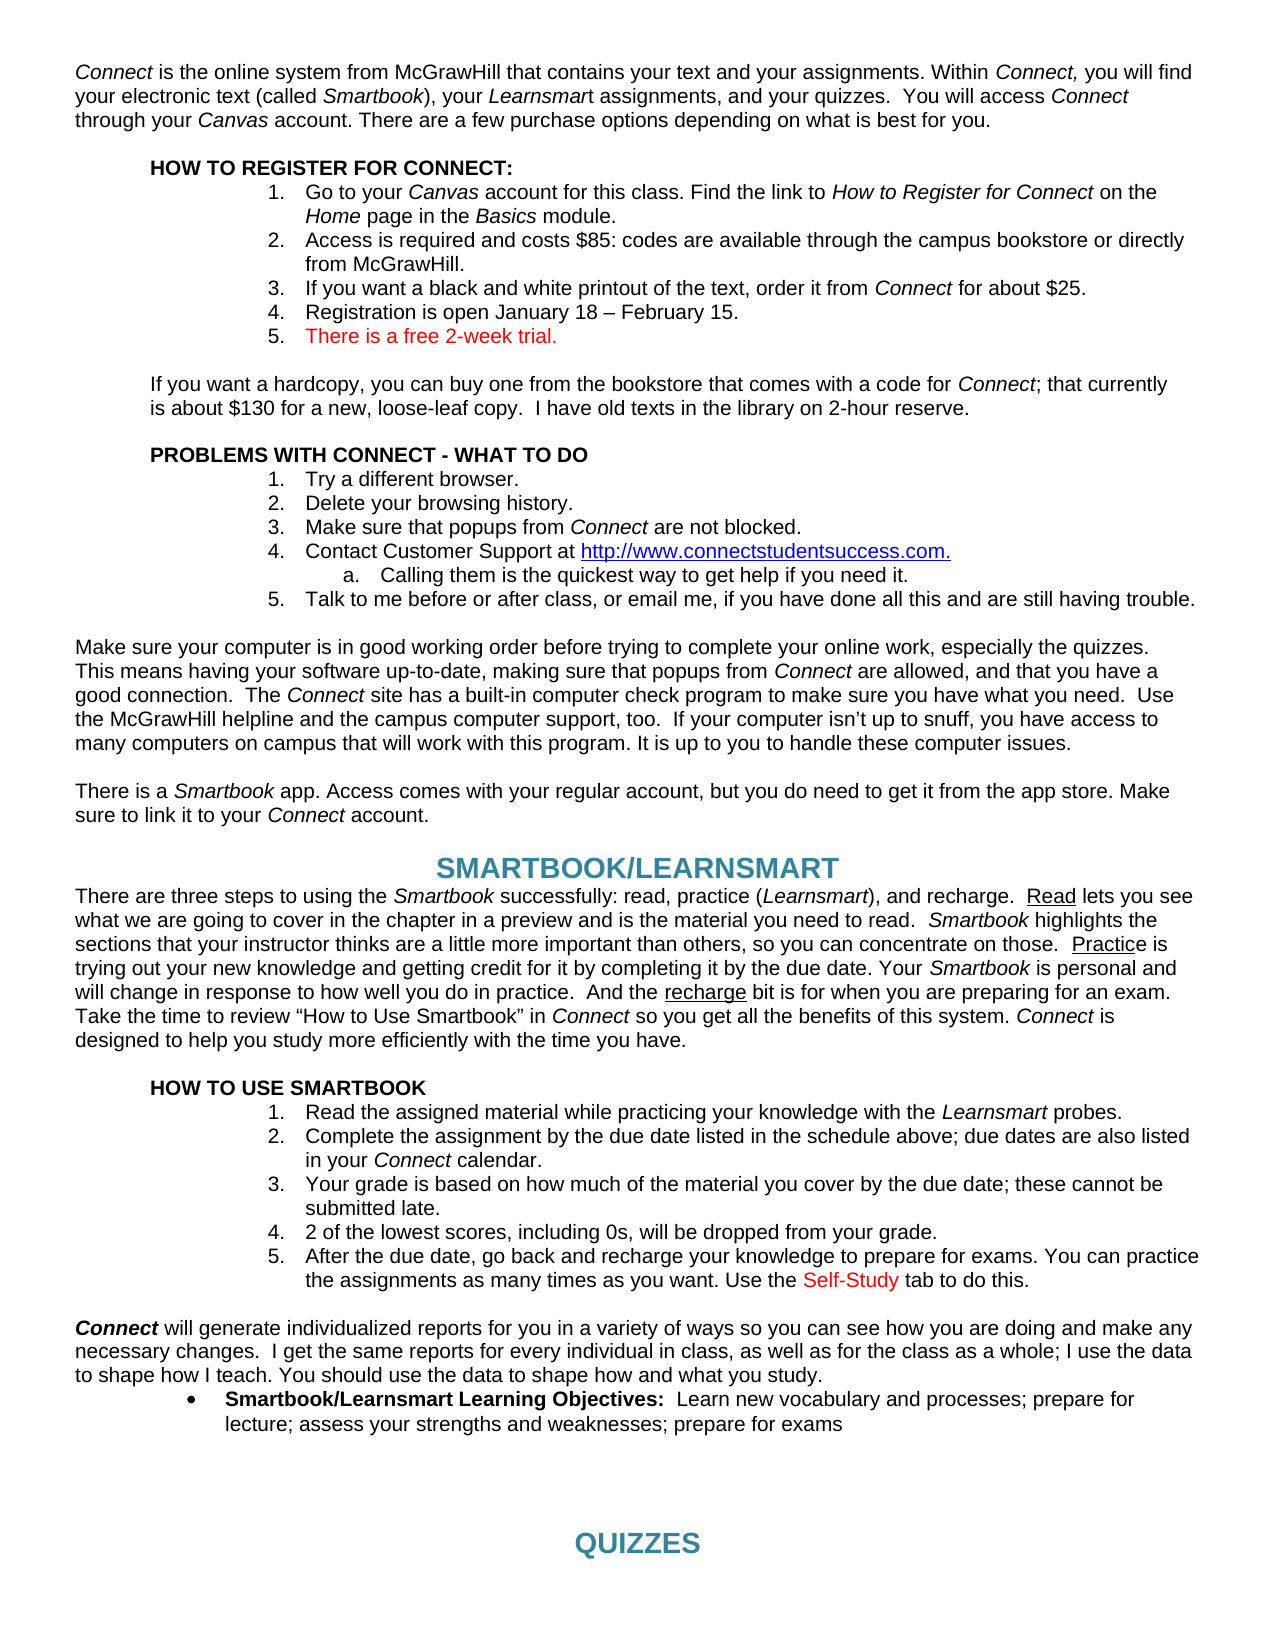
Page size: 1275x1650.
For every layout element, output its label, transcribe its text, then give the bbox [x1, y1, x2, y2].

list Registration is open January 18 – February 15. [268, 299, 1200, 323]
list Delete your browsing history. [268, 491, 1200, 515]
list Try a different browser. [268, 467, 1200, 491]
list If you want a black and white printout of the text, order it from Connect for about $25. [268, 276, 1200, 299]
text HOW TO USE SMARTBOOK [75, 1076, 1200, 1100]
text There is a Smartbook app. Access comes with your regular account, but you do need to get it from the app store. Make sure to link it to your Connect account. [75, 779, 1181, 827]
list Contact Customer Support at http://www.connectstudentsuccess.com. [268, 539, 1200, 563]
text SMARTBOOK/LEARNSMART [75, 851, 1200, 884]
list 2 of the lowest scores, including 0s, will be dropped from your grade. [268, 1219, 1200, 1243]
list Make sure that popups from Connect are not blocked. [268, 515, 1200, 539]
list Calling them is the quickest way to get help if you need it. [343, 563, 1200, 587]
list Smartbook/Learnsmart Learning Objectives: Learn new vocabulary and processes; prepare for lecture; assess your strengths and weaknesses; prepare for exams [187, 1387, 1200, 1435]
text Connect is the online system from McGrawHill that contains your text and your assignments. Within Connect, you will find your electronic text (called Smartbook), your Learnsmart assignments, and your quizzes. You will access Connect through your Canvas account. There are a few purchase options depending on what is best for you. [75, 60, 1200, 132]
list Talk to me before or after class, or email me, if you have done all this and are still having trouble. [268, 587, 1200, 611]
text If you want a hardcopy, you can buy one from the bookstore that comes with a code for Connect; that currently is about $130 for a new, loose-leaf copy. I have old texts in the library on 2-hour reserve. [150, 371, 1181, 419]
text PROBLEMS WITH CONNECT - WHAT TO DO [75, 443, 1200, 467]
text HOW TO REGISTER FOR CONNECT: [150, 156, 1200, 180]
list Complete the assignment by the due date listed in the schedule above; due dates are also listed in your Connect calendar. [268, 1124, 1200, 1172]
list Go to your Canvas account for this class. Find the link to How to Register for Connect on the Home page in the Basics module. [268, 180, 1200, 228]
list Access is required and costs $85: codes are available through the campus bookstore or directly from McGrawHill. [268, 228, 1200, 276]
text Make sure your computer is in good working order before trying to complete your online work, especially the quizzes. This means having your software up-to-date, making sure that popups from Connect are allowed, and that you have a good connection. The Connect site has a built-in computer check program to make sure you have what you need. Use the McGrawHill helpline and the campus computer support, too. If your computer isn’t up to snuff, you have access to many computers on campus that will work with this program. It is up to you to handle these computer issues. [75, 635, 1181, 755]
text There are three steps to using the Smartbook successfully: read, practice (Learnsmart), and recharge. Read lets you see what we are going to cover in the chapter in a preview and is the material you need to read. Smartbook highlights the sections that your instructor thinks are a little more important than others, so you can concentrate on those. Practice is trying out your new knowledge and getting credit for it by completing it by the due date. Your Smartbook is personal and will change in response to how well you do in practice. And the recharge bit is for when you are preparing for an exam. Take the time to review “How to Use Smartbook” in Connect so you get all the benefits of this system. Connect is designed to help you study more efficiently with the time you have. [75, 884, 1200, 1052]
list After the due date, go back and recharge your knowledge to prepare for exams. You can practice the assignments as many times as you want. Use the Self-Study tab to do this. [268, 1243, 1200, 1291]
list Your grade is based on how much of the material you cover by the due date; these cannot be submitted late. [268, 1172, 1200, 1219]
text QUIZZES [75, 1526, 1200, 1560]
text Connect will generate individualized reports for you in a variety of ways so you can see how you are doing and make any necessary changes. I get the same reports for every individual in class, as well as for the class as a whole; I use the data to shape how I teach. You should use the data to shape how and what you study. [75, 1315, 1200, 1387]
list There is a free 2-week trial. [268, 323, 1200, 347]
list Read the assigned material while practicing your knowledge with the Learnsmart probes. [268, 1100, 1200, 1124]
